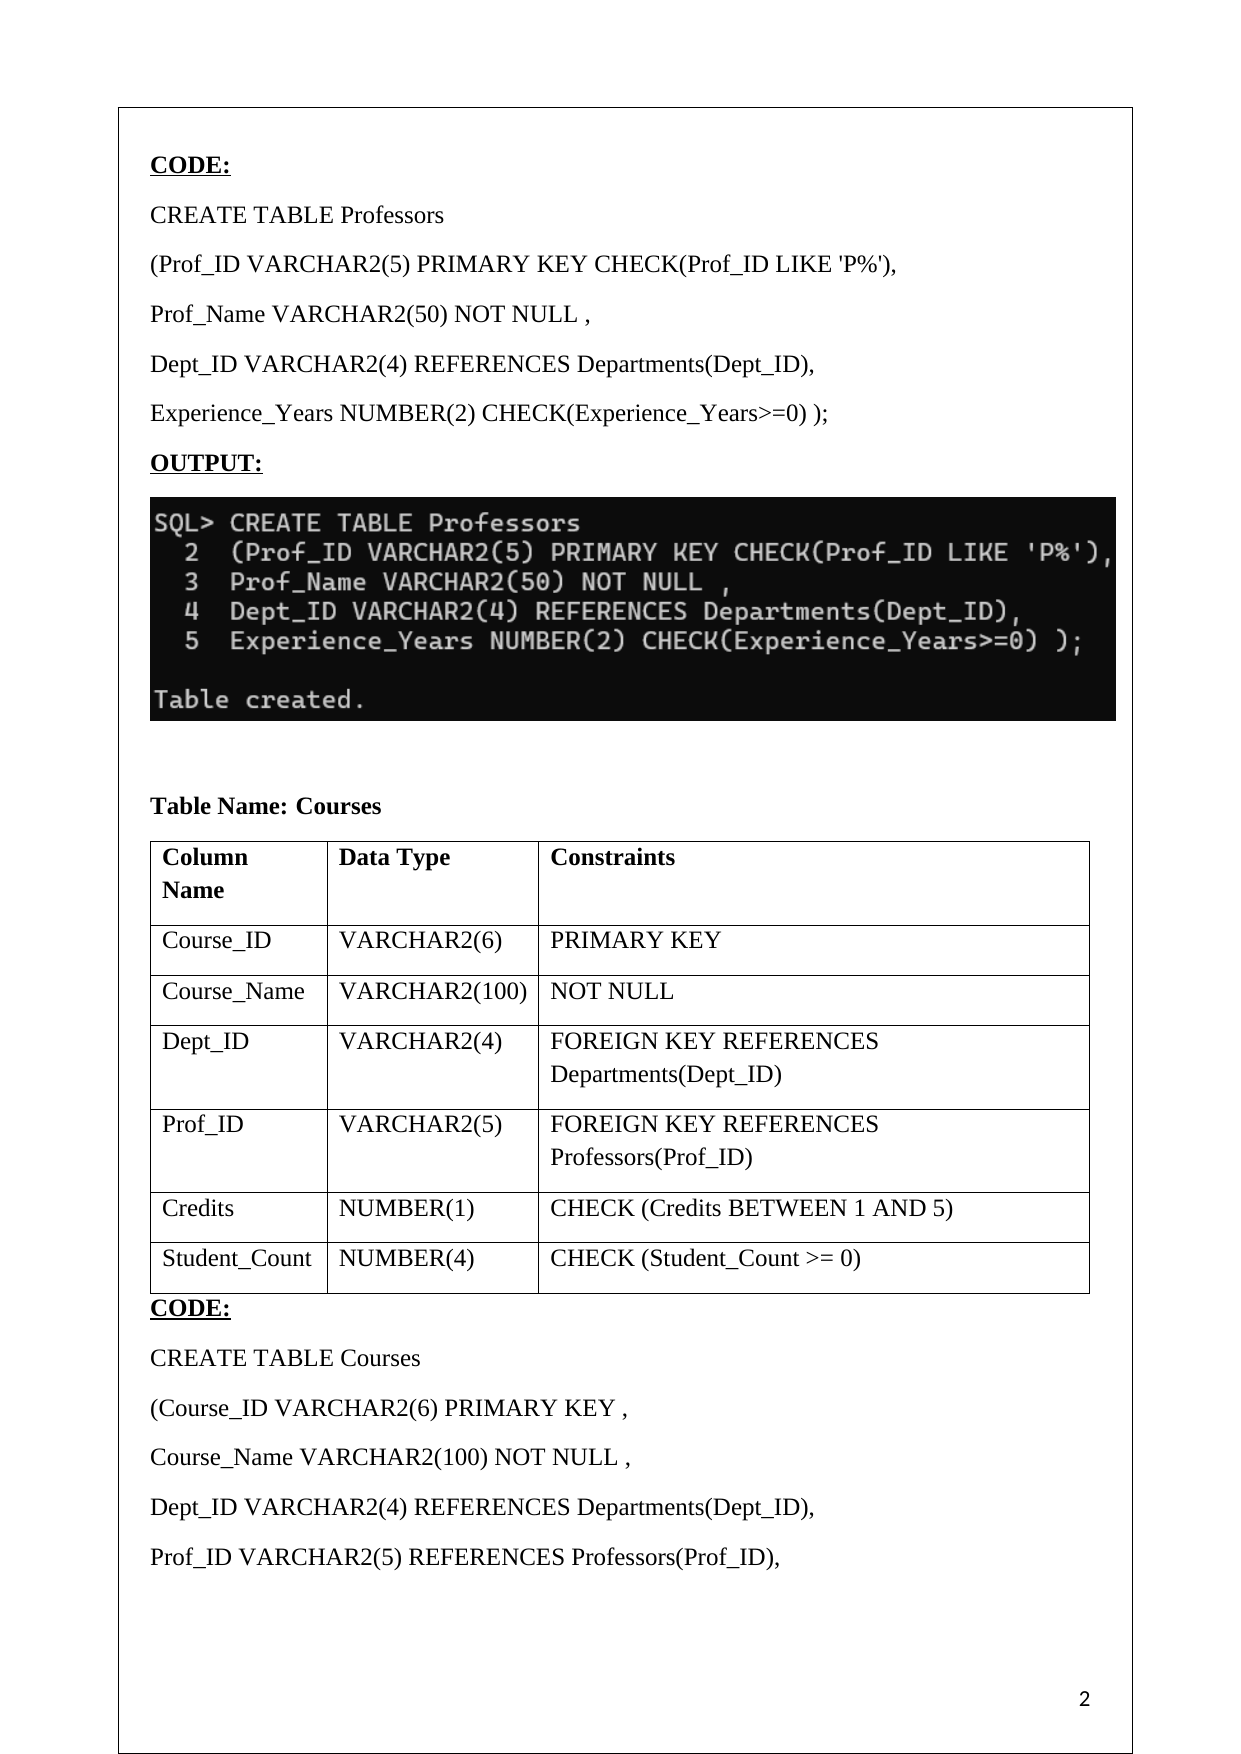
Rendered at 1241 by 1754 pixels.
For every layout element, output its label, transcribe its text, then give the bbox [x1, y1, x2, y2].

table_cell PRIMARY KEY [539, 926, 1089, 975]
table_cell VARCHAR2(4) [328, 1026, 538, 1108]
table_cell NUMBER(1) [328, 1193, 538, 1242]
text CREATE TABLE Professors [150, 200, 1090, 228]
picture [150, 497, 1116, 721]
table_cell CHECK (Credits BETWEEN 1 AND 5) [539, 1193, 1089, 1242]
table_cell NUMBER(4) [328, 1243, 538, 1292]
table_cell Course_ID [151, 926, 327, 975]
table_cell VARCHAR2(100) [328, 976, 538, 1025]
table_cell Prof_ID [151, 1110, 327, 1192]
table_header Data Type [328, 842, 538, 924]
table_cell Student_Count [151, 1243, 327, 1292]
table_cell Credits [151, 1193, 327, 1242]
text OUTPUT: [150, 448, 1090, 477]
table_header Column Name [151, 842, 327, 924]
table_cell NOT NULL [539, 976, 1089, 1025]
text Table Name: Courses [150, 791, 1090, 820]
table_cell FOREIGN KEY REFERENCES Departments(Dept_ID) [539, 1026, 1089, 1108]
text CREATE TABLE Courses [150, 1343, 1090, 1372]
text CODE: [150, 1294, 1090, 1322]
text Experience_Years NUMBER(2) CHECK(Experience_Years>=0) ); [150, 398, 1090, 427]
text Dept_ID VARCHAR2(4) REFERENCES Departments(Dept_ID), [150, 1492, 1090, 1521]
text (Course_ID VARCHAR2(6) PRIMARY KEY , [150, 1393, 1090, 1422]
table_cell VARCHAR2(6) [328, 926, 538, 975]
table_cell CHECK (Student_Count >= 0) [539, 1243, 1089, 1292]
text Prof_Name VARCHAR2(50) NOT NULL , [150, 299, 1090, 328]
text (Prof_ID VARCHAR2(5) PRIMARY KEY CHECK(Prof_ID LIKE 'P%'), [150, 249, 1090, 278]
text Course_Name VARCHAR2(100) NOT NULL , [150, 1442, 1090, 1471]
table_cell FOREIGN KEY REFERENCES Professors(Prof_ID) [539, 1110, 1089, 1192]
table_header Constraints [539, 842, 1089, 924]
text Prof_ID VARCHAR2(5) REFERENCES Professors(Prof_ID), [150, 1542, 1090, 1571]
table_cell Course_Name [151, 976, 327, 1025]
table_cell VARCHAR2(5) [328, 1110, 538, 1192]
text CODE: [150, 150, 1090, 179]
text Dept_ID VARCHAR2(4) REFERENCES Departments(Dept_ID), [150, 349, 1090, 377]
table_cell Dept_ID [151, 1026, 327, 1108]
